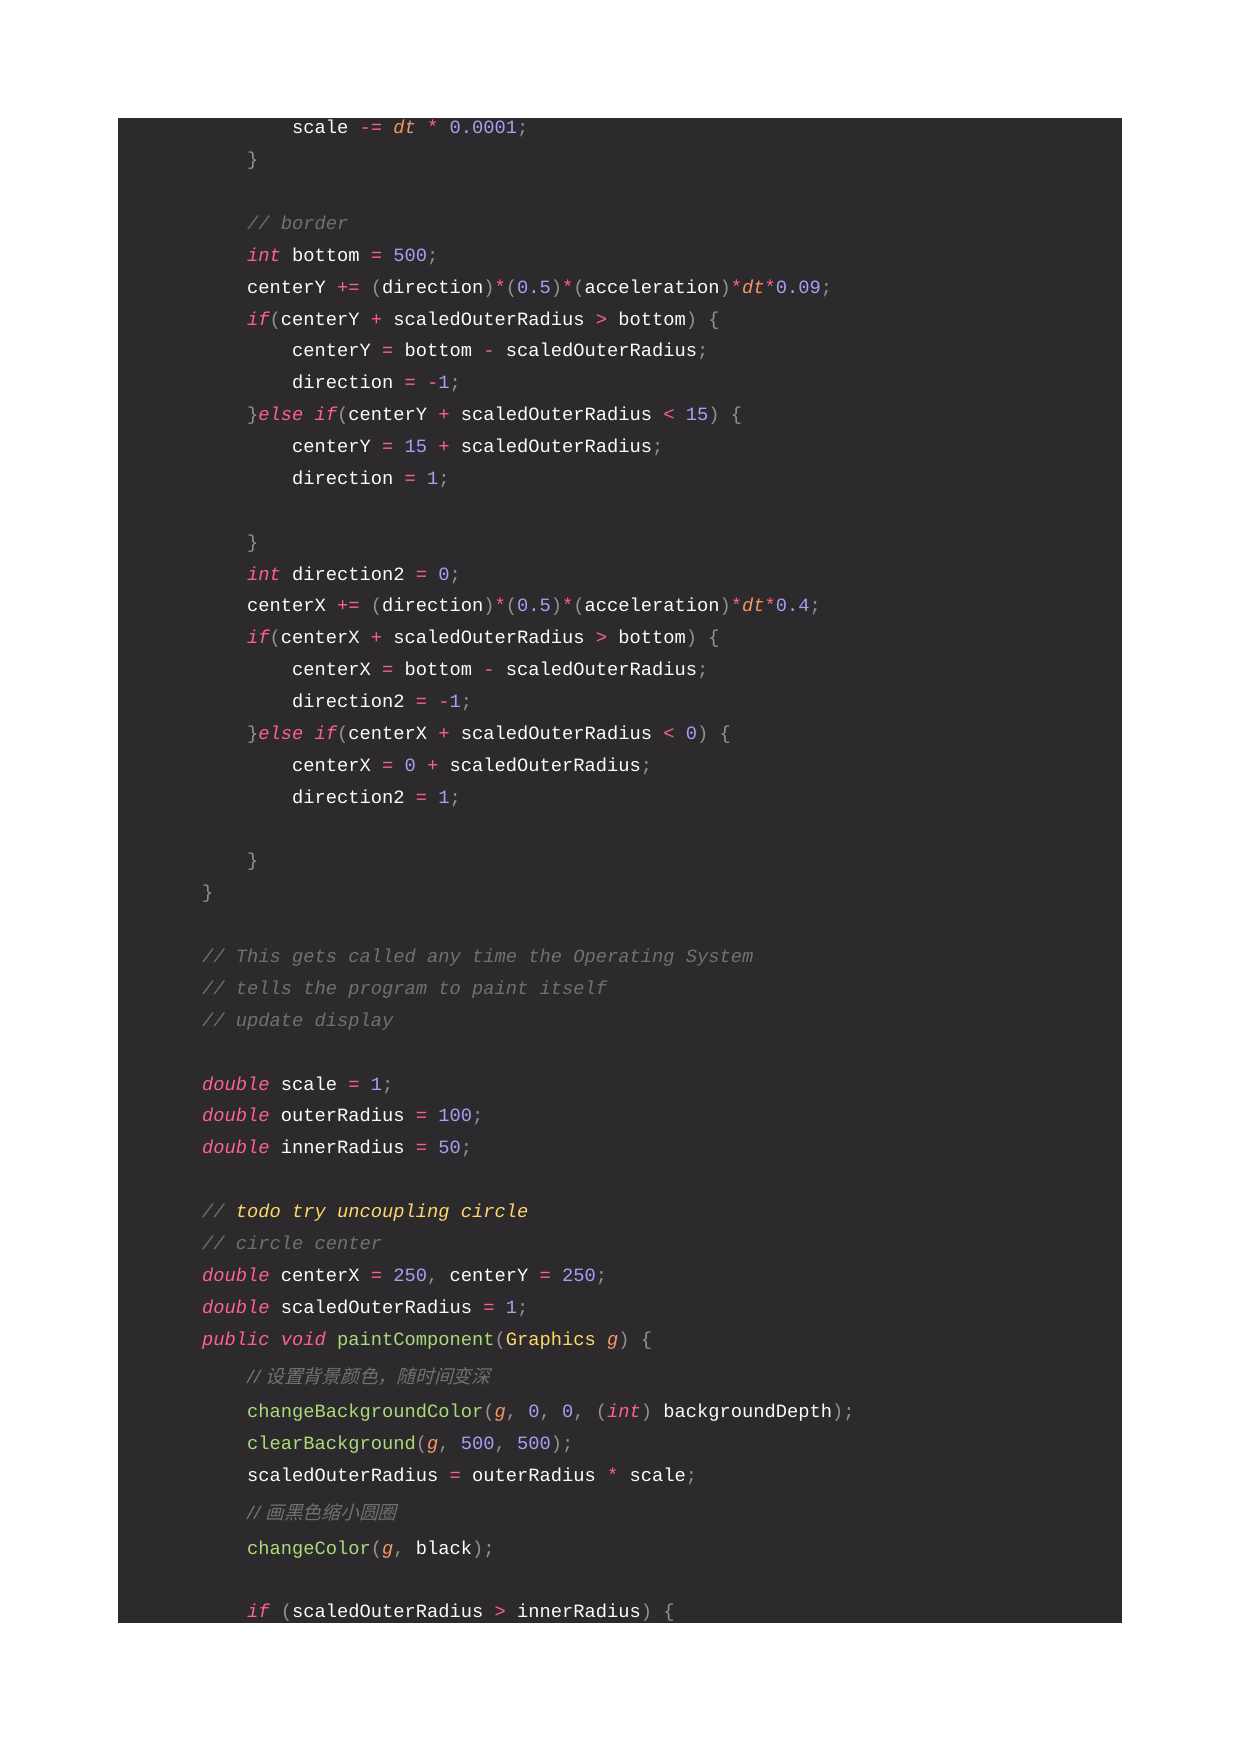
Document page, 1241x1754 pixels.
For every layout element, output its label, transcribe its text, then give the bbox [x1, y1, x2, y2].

text double scaledOuterRadius = 1; [118, 1297, 1122, 1319]
text }else if(centerY + scaledOuterRadius < 15) { [118, 405, 1122, 426]
text changeBackgroundColor(g, 0, 0, (int) backgroundDepth); [118, 1402, 1122, 1423]
text centerX += (direction)*(0.5)*(acceleration)*dt*0.4; [118, 596, 1122, 617]
text }else if(centerX + scaledOuterRadius < 0) { [118, 724, 1122, 745]
text } [118, 851, 1122, 872]
text // 画黑色缩小圆圈 [118, 1498, 1122, 1525]
text changeColor(g, black); [118, 1538, 1122, 1560]
text if(centerY + scaledOuterRadius > bottom) { [118, 309, 1122, 331]
text // todo try uncoupling circle [118, 1202, 1122, 1223]
text // 设置背景颜色，随时间变深 [118, 1361, 1122, 1388]
text int bottom = 500; [118, 246, 1122, 267]
text if (scaledOuterRadius > innerRadius) { [118, 1602, 1122, 1623]
text centerX = bottom - scaledOuterRadius; [118, 660, 1122, 681]
text double outerRadius = 100; [118, 1106, 1122, 1127]
text direction2 = 1; [118, 787, 1122, 809]
text double scale = 1; [118, 1074, 1122, 1096]
text centerX = 0 + scaledOuterRadius; [118, 756, 1122, 777]
text int direction2 = 0; [118, 564, 1122, 586]
text // circle center [118, 1234, 1122, 1255]
text clearBackground(g, 500, 500); [118, 1434, 1122, 1455]
text // tells the program to paint itself [118, 979, 1122, 1000]
text direction = -1; [118, 373, 1122, 394]
text } [118, 532, 1122, 554]
text centerY = 15 + scaledOuterRadius; [118, 437, 1122, 458]
text double centerX = 250, centerY = 250; [118, 1266, 1122, 1287]
text } [118, 150, 1122, 171]
text centerY += (direction)*(0.5)*(acceleration)*dt*0.09; [118, 277, 1122, 299]
text centerY = bottom - scaledOuterRadius; [118, 341, 1122, 362]
text } [118, 883, 1122, 904]
text direction2 = -1; [118, 692, 1122, 713]
text // border [118, 214, 1122, 235]
text // update display [118, 1011, 1122, 1032]
text if(centerX + scaledOuterRadius > bottom) { [118, 628, 1122, 649]
text scale -= dt * 0.0001; [118, 118, 1122, 139]
text scaledOuterRadius = outerRadius * scale; [118, 1466, 1122, 1487]
text // This gets called any time the Operating System [118, 947, 1122, 968]
text direction = 1; [118, 469, 1122, 490]
text double innerRadius = 50; [118, 1138, 1122, 1159]
text public void paintComponent(Graphics g) { [118, 1329, 1122, 1351]
